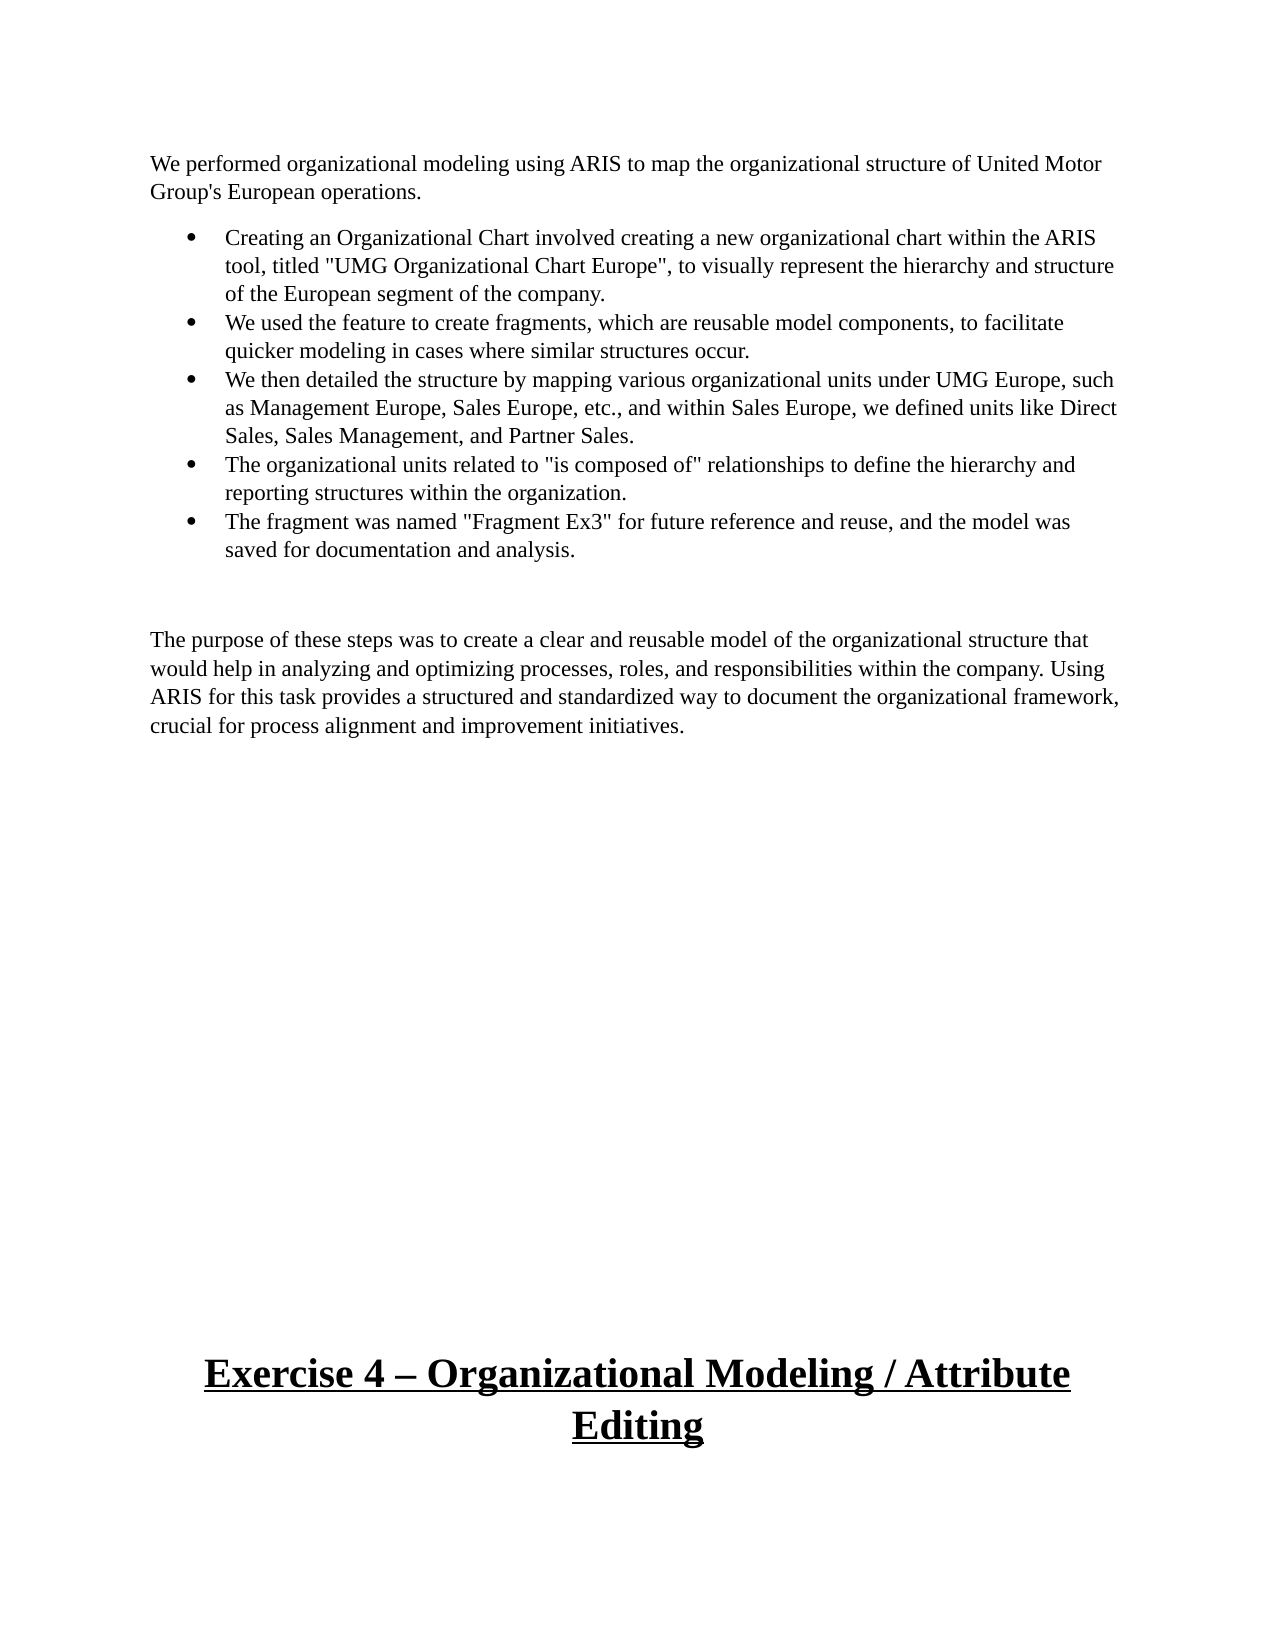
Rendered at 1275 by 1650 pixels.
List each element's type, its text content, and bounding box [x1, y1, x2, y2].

text Exercise 4 – Organizational Modeling / Attribute Editing [150, 1349, 1125, 1448]
list Creating an Organizational Chart involved creating a new organizational chart within the ARIS tool, titled "UMG Organizational Chart Europe", to visually represent the hierarchy and structure of the European segment of the company. [187, 223, 1125, 307]
list The organizational units related to "is composed of" relationships to define the hierarchy and reporting structures within the organization. [187, 451, 1125, 506]
list We then detailed the structure by mapping various organizational units under UMG Europe, such as Management Europe, Sales Europe, etc., and within Sales Europe, we defined units like Direct Sales, Sales Management, and Partner Sales. [187, 366, 1125, 449]
list The fragment was named "Fragment Ex3" for future reference and reuse, and the model was saved for documentation and analysis. [187, 508, 1125, 563]
text The purpose of these steps was to create a clear and reusable model of the organizational structure that would help in analyzing and optimizing processes, roles, and responsibilities within the company. Using ARIS for this task provides a structured and standardized way to document the organizational framework, crucial for process alignment and improvement initiatives. [150, 627, 1125, 738]
text We performed organizational modeling using ARIS to map the organizational structure of United Motor Group's European operations. [150, 150, 1125, 205]
list We used the feature to create fragments, which are reusable model components, to facilitate quicker modeling in cases where similar structures occur. [187, 309, 1125, 364]
